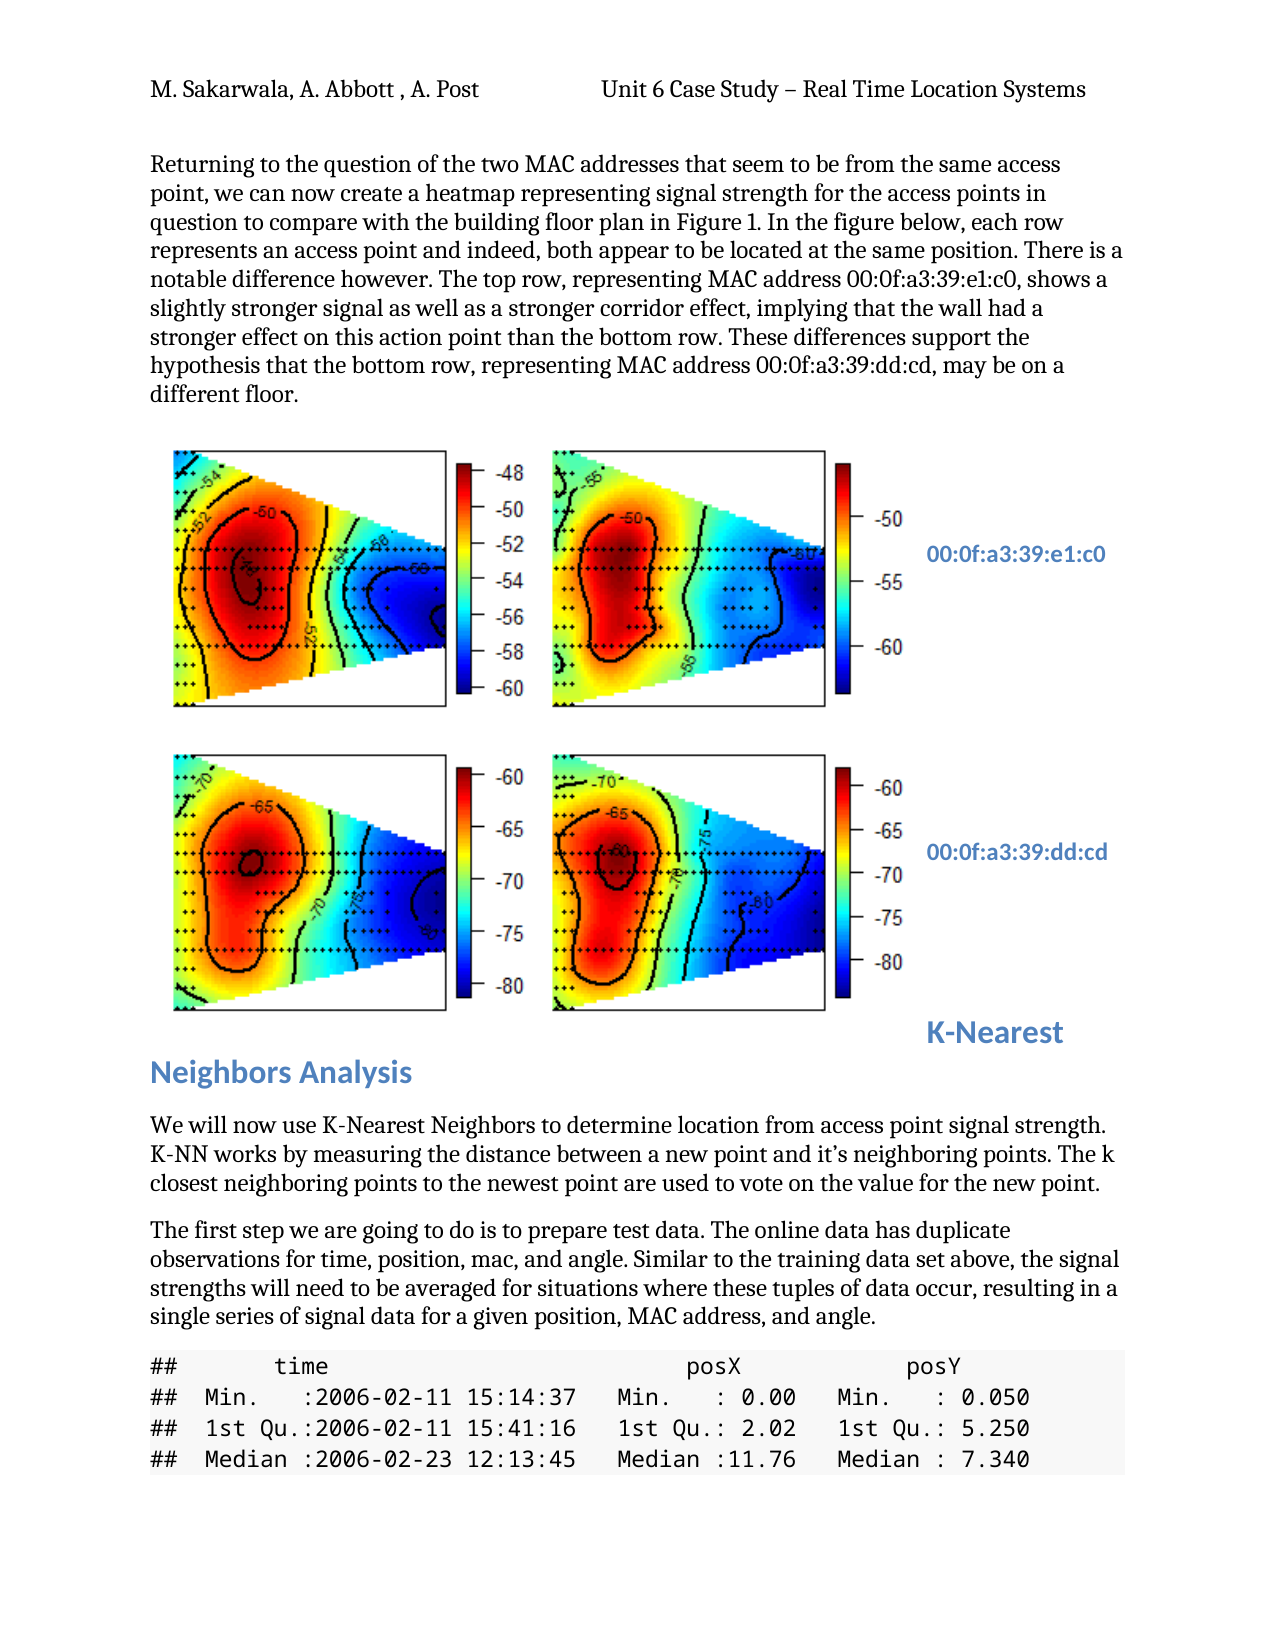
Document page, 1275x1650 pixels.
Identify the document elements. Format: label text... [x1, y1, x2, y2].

text Returning to the question of the two MAC addresses that seem to be from the same access point, we can now create a heatmap representing signal strength for the access points in question to compare with the building floor plan in Figure 1. In the figure below, each row represents an access point and indeed, both appear to be located at the same position. There is a notable difference however. The top row, representing MAC address 00:0f:a3:39:e1:c0, shows a slightly stronger signal as well as a stronger corridor effect, implying that the wall had a stronger effect on this action point than the bottom row. These differences support the hypothesis that the bottom row, representing MAC address 00:0f:a3:39:dd:cd, may be on a different floor. [150, 150, 1125, 409]
picture [150, 427, 908, 1035]
text The first step we are going to do is to prepare test data. The online data has duplicate observations for time, position, mac, and angle. Similar to the training data set above, the signal strengths will need to be averaged for situations where these tuples of data occur, resulting in a single series of signal data for a given position, MAC address, and angle. [150, 1216, 1125, 1331]
subtitle K-Nearest Neighbors Analysis [150, 1011, 1125, 1092]
subtitle 00:0f:a3:39:e1:c0 [908, 539, 1125, 569]
subtitle 00:0f:a3:39:dd:cd [908, 836, 1125, 867]
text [150, 1350, 1125, 1475]
text We will now use K-Nearest Neighbors to determine location from access point signal strength. K-NN works by measuring the distance between a new point and it’s neighboring points. The k closest neighboring points to the newest point are used to vote on the value for the new point. [150, 1111, 1125, 1197]
